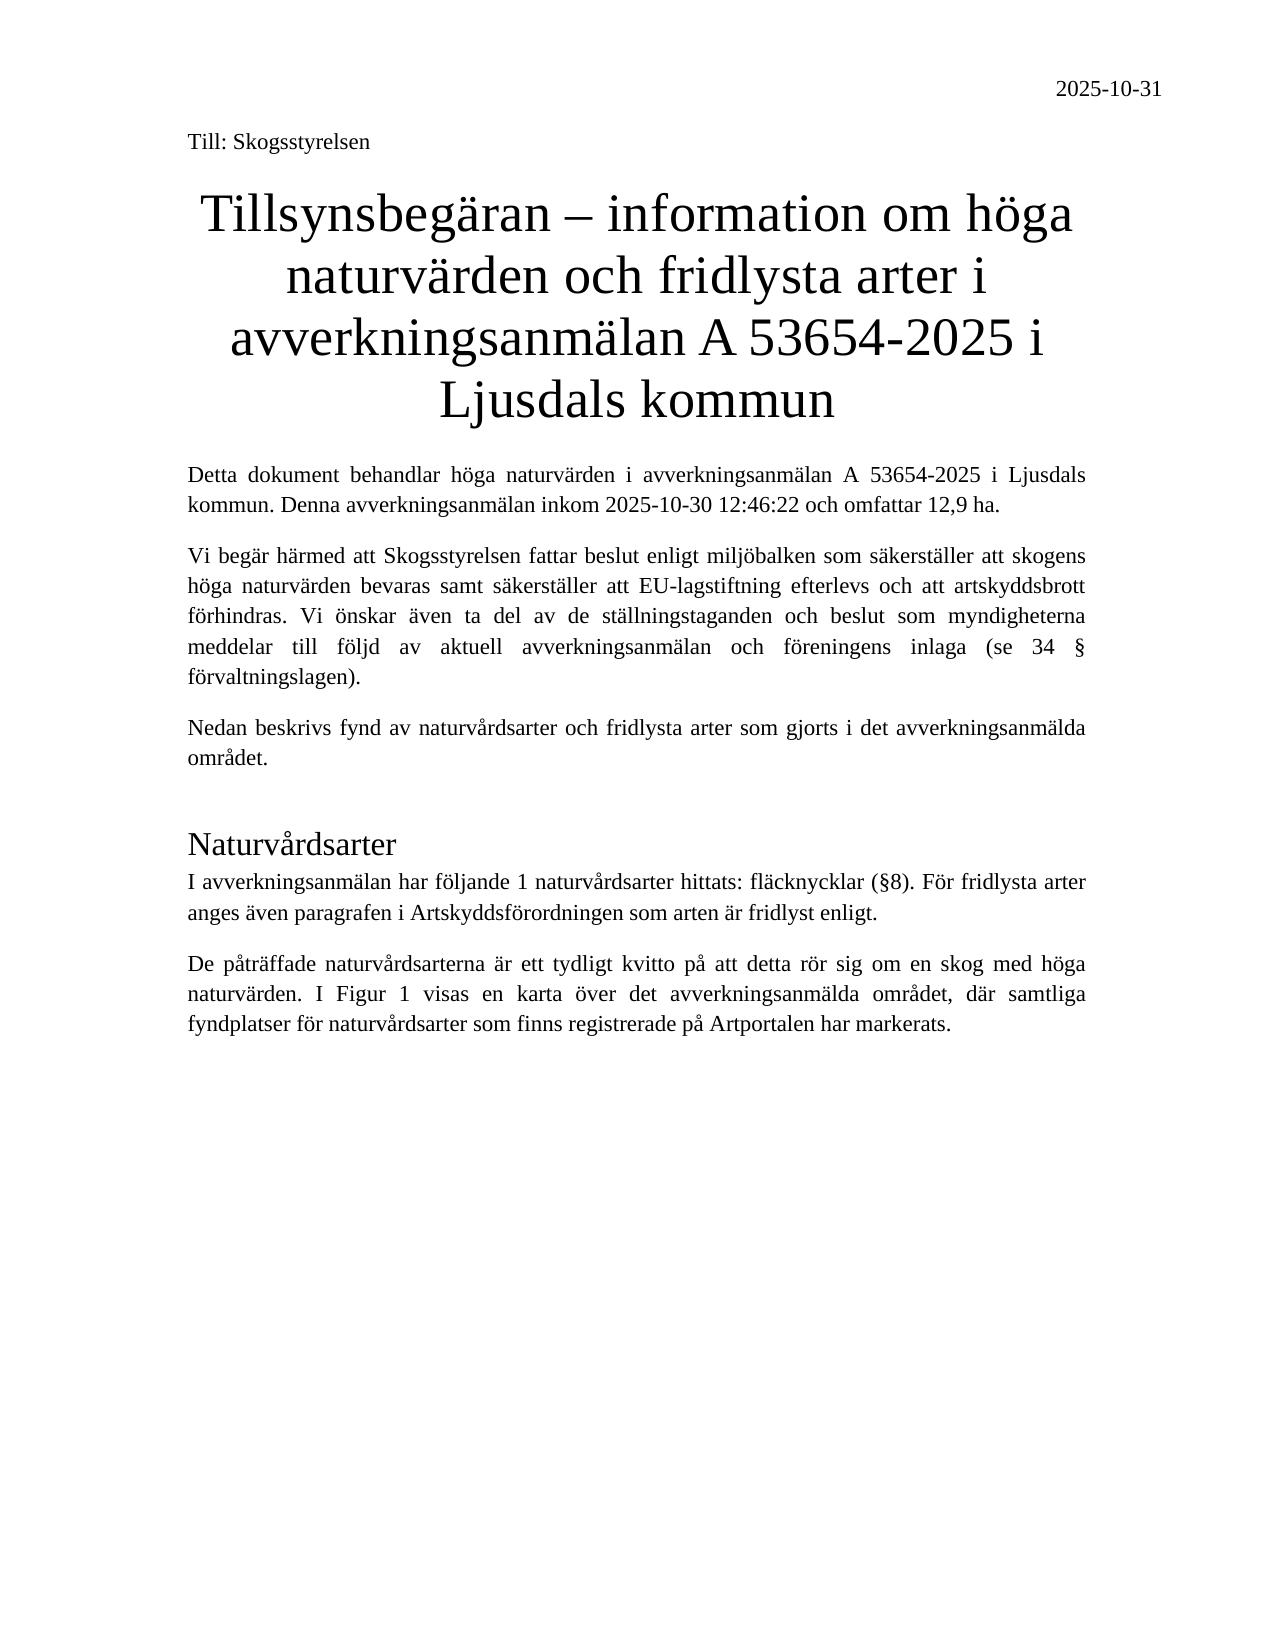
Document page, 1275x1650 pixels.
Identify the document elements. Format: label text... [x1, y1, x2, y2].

text Vi begär härmed att Skogsstyrelsen fattar beslut enligt miljöbalken som säkerställer att skogens höga naturvärden bevaras samt säkerställer att EU-lagstiftning efterlevs och att artskyddsbrott förhindras. Vi önskar även ta del av de ställningstaganden och beslut som myndigheterna meddelar till följd av aktuell avverkningsanmälan och föreningens inlaga (se 34 § förvaltningslagen). [187, 542, 1087, 689]
title Tillsynsbegäran – information om höga naturvärden och fridlysta arter i avverkningsanmälan A 53654-2025 i Ljusdals kommun [187, 180, 1087, 429]
subtitle Naturvårdsarter [187, 824, 1087, 863]
text Detta dokument behandlar höga naturvärden i avverkningsanmälan A 53654-2025 i Ljusdals kommun. Denna avverkningsanmälan inkom 2025-10-30 12:46:22 och omfattar 12,9 ha. [187, 461, 1087, 517]
text De påträffade naturvårdsarterna är ett tydligt kvitto på att detta rör sig om en skog med höga naturvärden. I Figur 1 visas en karta över det avverkningsanmälda området, där samtliga fyndplatser för naturvårdsarter som finns registrerade på Artportalen har markerats. [187, 950, 1087, 1036]
text I avverkningsanmälan har följande 1 naturvårdsarter hittats: fläcknycklar (§8). För fridlysta arter anges även paragrafen i Artskyddsförordningen som arten är fridlyst enligt. [187, 868, 1087, 925]
text Nedan beskrivs fynd av naturvårdsarter och fridlysta arter som gjorts i det avverkningsanmälda området. [187, 714, 1087, 771]
